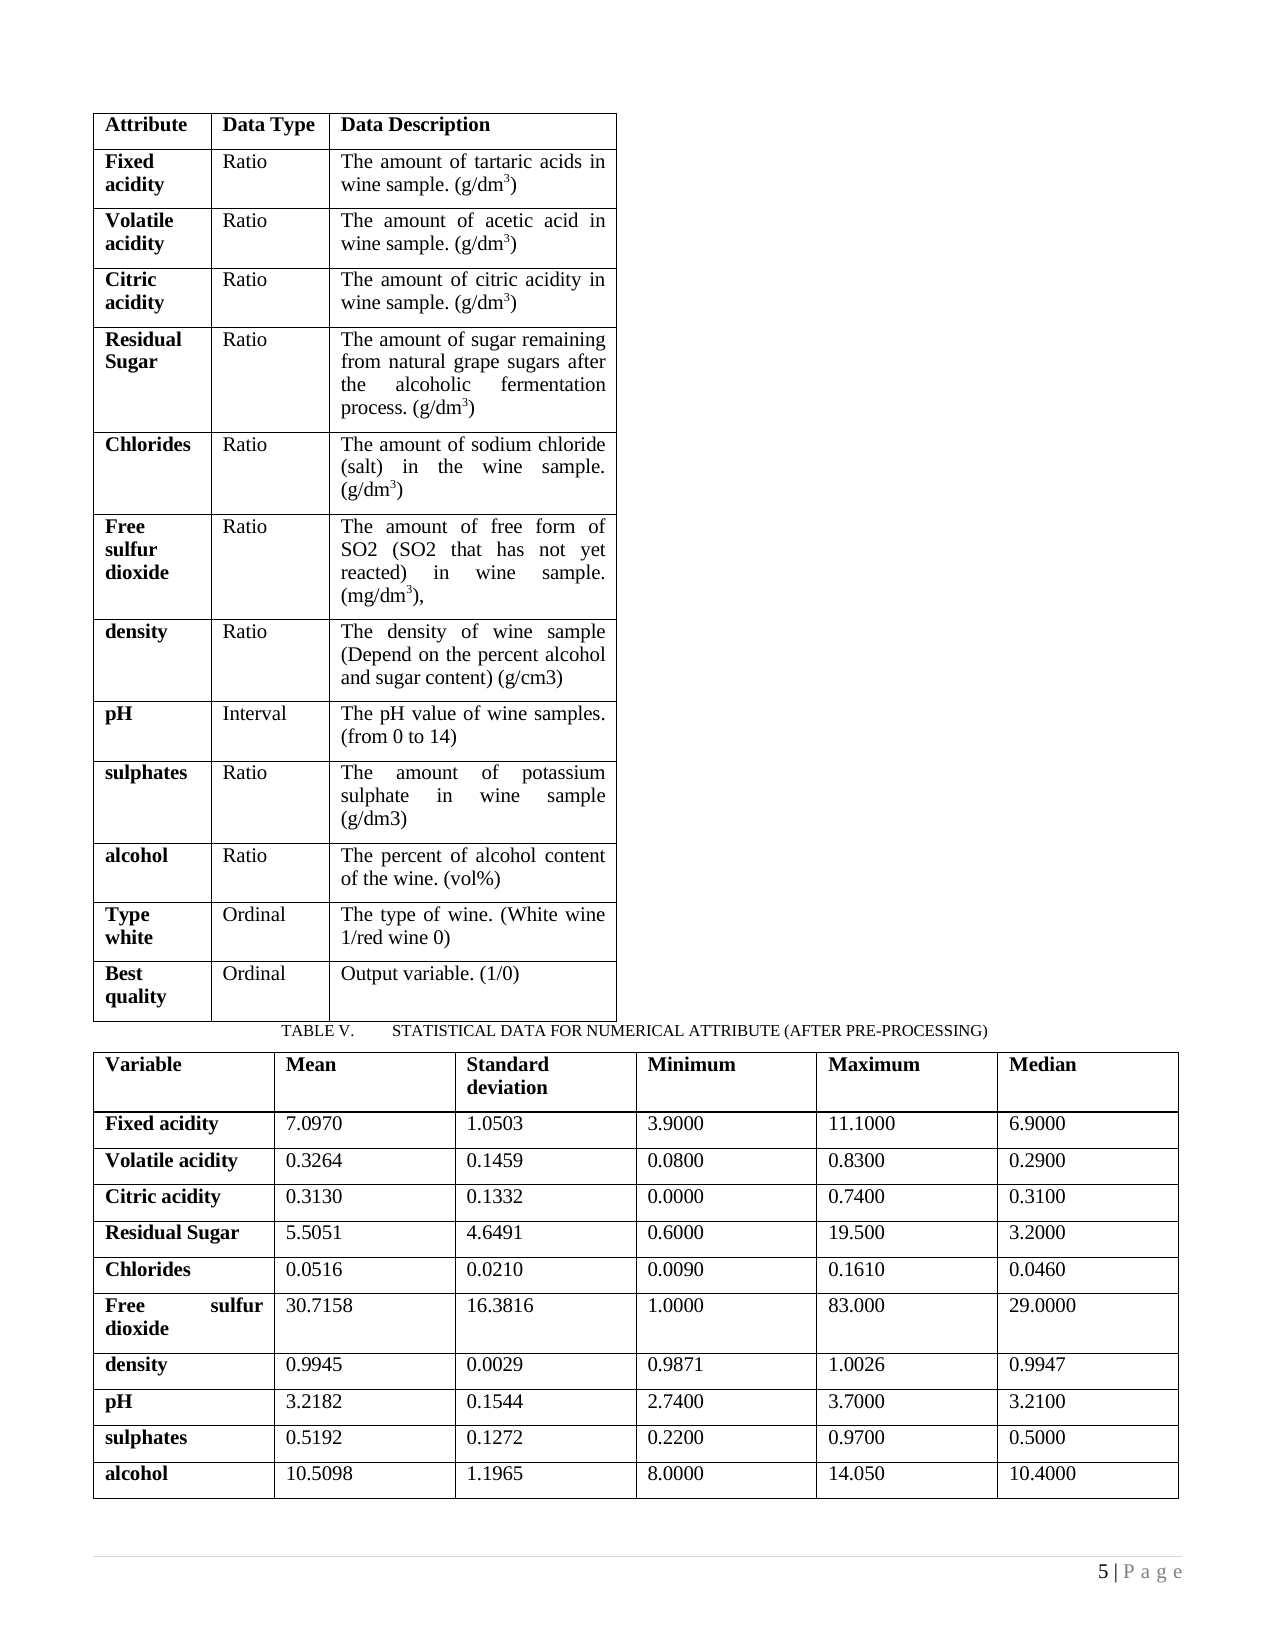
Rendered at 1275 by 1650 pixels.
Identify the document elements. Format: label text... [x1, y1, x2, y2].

table_cell 0.1332 [456, 1185, 636, 1221]
table_cell 0.9871 [637, 1354, 816, 1389]
table_cell 10.5098 [275, 1463, 455, 1498]
table_cell Ratio [212, 269, 329, 327]
table_cell 0.0210 [456, 1258, 636, 1293]
table_cell 10.4000 [998, 1463, 1178, 1498]
table_cell 6.9000 [998, 1113, 1178, 1148]
table_header Median [998, 1053, 1178, 1111]
table_cell 30.7158 [275, 1294, 455, 1352]
table_cell Free sulfur dioxide [94, 1294, 274, 1352]
table_cell 1.1965 [456, 1463, 636, 1498]
table_cell pH [94, 702, 211, 761]
table_header Maximum [817, 1053, 997, 1111]
table_cell 1.0503 [456, 1113, 636, 1148]
table_cell 0.1610 [817, 1258, 997, 1293]
table_cell 5.5051 [275, 1222, 455, 1257]
table_cell Interval [212, 702, 329, 761]
table_cell 0.3100 [998, 1185, 1178, 1221]
table_cell 0.0800 [637, 1149, 816, 1184]
table_cell The type of wine. (White wine 1/red wine 0) [330, 903, 616, 961]
table_cell Chlorides [94, 433, 211, 514]
table_cell The amount of sugar remaining from natural grape sugars after the alcoholic fermentation process. (g/dm3) [330, 328, 616, 432]
table_cell 0.5000 [998, 1426, 1178, 1462]
table_cell The amount of citric acidity in wine sample. (g/dm3) [330, 269, 616, 327]
table_cell 0.0090 [637, 1258, 816, 1293]
table_cell alcohol [94, 1463, 274, 1498]
table_cell 0.0460 [998, 1258, 1178, 1293]
table_cell 3.2182 [275, 1390, 455, 1425]
table_cell Ratio [212, 515, 329, 619]
table_cell Ratio [212, 328, 329, 432]
table_cell density [94, 1354, 274, 1389]
table_cell Residual Sugar [94, 1222, 274, 1257]
table_cell The amount of tartaric acids in wine sample. (g/dm3) [330, 150, 616, 208]
table_cell Ratio [212, 844, 329, 902]
table_cell 0.5192 [275, 1426, 455, 1462]
table_cell Ratio [212, 762, 329, 843]
table_cell 1.0026 [817, 1354, 997, 1389]
table_cell 4.6491 [456, 1222, 636, 1257]
table_cell 2.7400 [637, 1390, 816, 1425]
table_cell 8.0000 [637, 1463, 816, 1498]
table_cell pH [94, 1390, 274, 1425]
table_cell The amount of potassium sulphate in wine sample (g/dm3) [330, 762, 616, 843]
table_header Minimum [637, 1053, 816, 1111]
table_cell 3.7000 [817, 1390, 997, 1425]
table_cell 0.2200 [637, 1426, 816, 1462]
table_cell 14.050 [817, 1463, 997, 1498]
table_cell sulphates [94, 762, 211, 843]
table_cell Ratio [212, 209, 329, 267]
table_cell 0.7400 [817, 1185, 997, 1221]
table_cell Type white [94, 903, 211, 961]
table_cell Citric acidity [94, 269, 211, 327]
table_cell The percent of alcohol content of the wine. (vol%) [330, 844, 616, 902]
table_cell 0.1459 [456, 1149, 636, 1184]
table_cell 0.0516 [275, 1258, 455, 1293]
table_cell Fixed acidity [94, 150, 211, 208]
table_cell Volatile acidity [94, 1149, 274, 1184]
table_cell Ordinal [212, 903, 329, 961]
table_cell Ratio [212, 150, 329, 208]
table_cell 1.0000 [637, 1294, 816, 1352]
table_cell 0.3264 [275, 1149, 455, 1184]
table_cell 0.3130 [275, 1185, 455, 1221]
table_cell 3.2000 [998, 1222, 1178, 1257]
table_cell 0.1272 [456, 1426, 636, 1462]
list STATISTICAL DATA FOR NUMERICAL ATTRIBUTE (AFTER PRE-PROCESSING) [161, 1022, 1182, 1040]
table_cell Ordinal [212, 962, 329, 1021]
table_header Data Description [330, 114, 616, 149]
table_cell 7.0970 [275, 1113, 455, 1148]
table_cell Ratio [212, 433, 329, 514]
table_cell 11.1000 [817, 1113, 997, 1148]
table_cell 83.000 [817, 1294, 997, 1352]
table_cell Best quality [94, 962, 211, 1021]
table_cell 0.9945 [275, 1354, 455, 1389]
table_cell The amount of free form of SO2 (SO2 that has not yet reacted) in wine sample. (mg/dm3), [330, 515, 616, 619]
table_cell 19.500 [817, 1222, 997, 1257]
table_cell The pH value of wine samples. (from 0 to 14) [330, 702, 616, 761]
table_cell Fixed acidity [94, 1113, 274, 1148]
table_cell 3.9000 [637, 1113, 816, 1148]
table_cell Citric acidity [94, 1185, 274, 1221]
table_cell 0.0000 [637, 1185, 816, 1221]
table_cell density [94, 620, 211, 701]
table_cell 3.2100 [998, 1390, 1178, 1425]
table_header Data Type [212, 114, 329, 149]
table_cell 0.2900 [998, 1149, 1178, 1184]
table_cell 0.9947 [998, 1354, 1178, 1389]
table_cell alcohol [94, 844, 211, 902]
table_header Attribute [94, 114, 211, 149]
table_cell 0.6000 [637, 1222, 816, 1257]
table_cell The amount of sodium chloride (salt) in the wine sample. (g/dm3) [330, 433, 616, 514]
table_cell 0.8300 [817, 1149, 997, 1184]
table_cell Volatile acidity [94, 209, 211, 267]
table_cell Output variable. (1/0) [330, 962, 616, 1021]
table_cell 29.0000 [998, 1294, 1178, 1352]
table_cell The density of wine sample (Depend on the percent alcohol and sugar content) (g/cm3) [330, 620, 616, 701]
table_header Mean [275, 1053, 455, 1111]
table_cell Free sulfur dioxide [94, 515, 211, 619]
table_cell 0.1544 [456, 1390, 636, 1425]
table_cell 16.3816 [456, 1294, 636, 1352]
table_header Standard deviation [456, 1053, 636, 1111]
table_cell 0.9700 [817, 1426, 997, 1462]
table_cell 0.0029 [456, 1354, 636, 1389]
table_cell Ratio [212, 620, 329, 701]
table_cell Residual Sugar [94, 328, 211, 432]
table_cell Chlorides [94, 1258, 274, 1293]
table_cell sulphates [94, 1426, 274, 1462]
table_cell The amount of acetic acid in wine sample. (g/dm3) [330, 209, 616, 267]
table_header Variable [94, 1053, 274, 1111]
